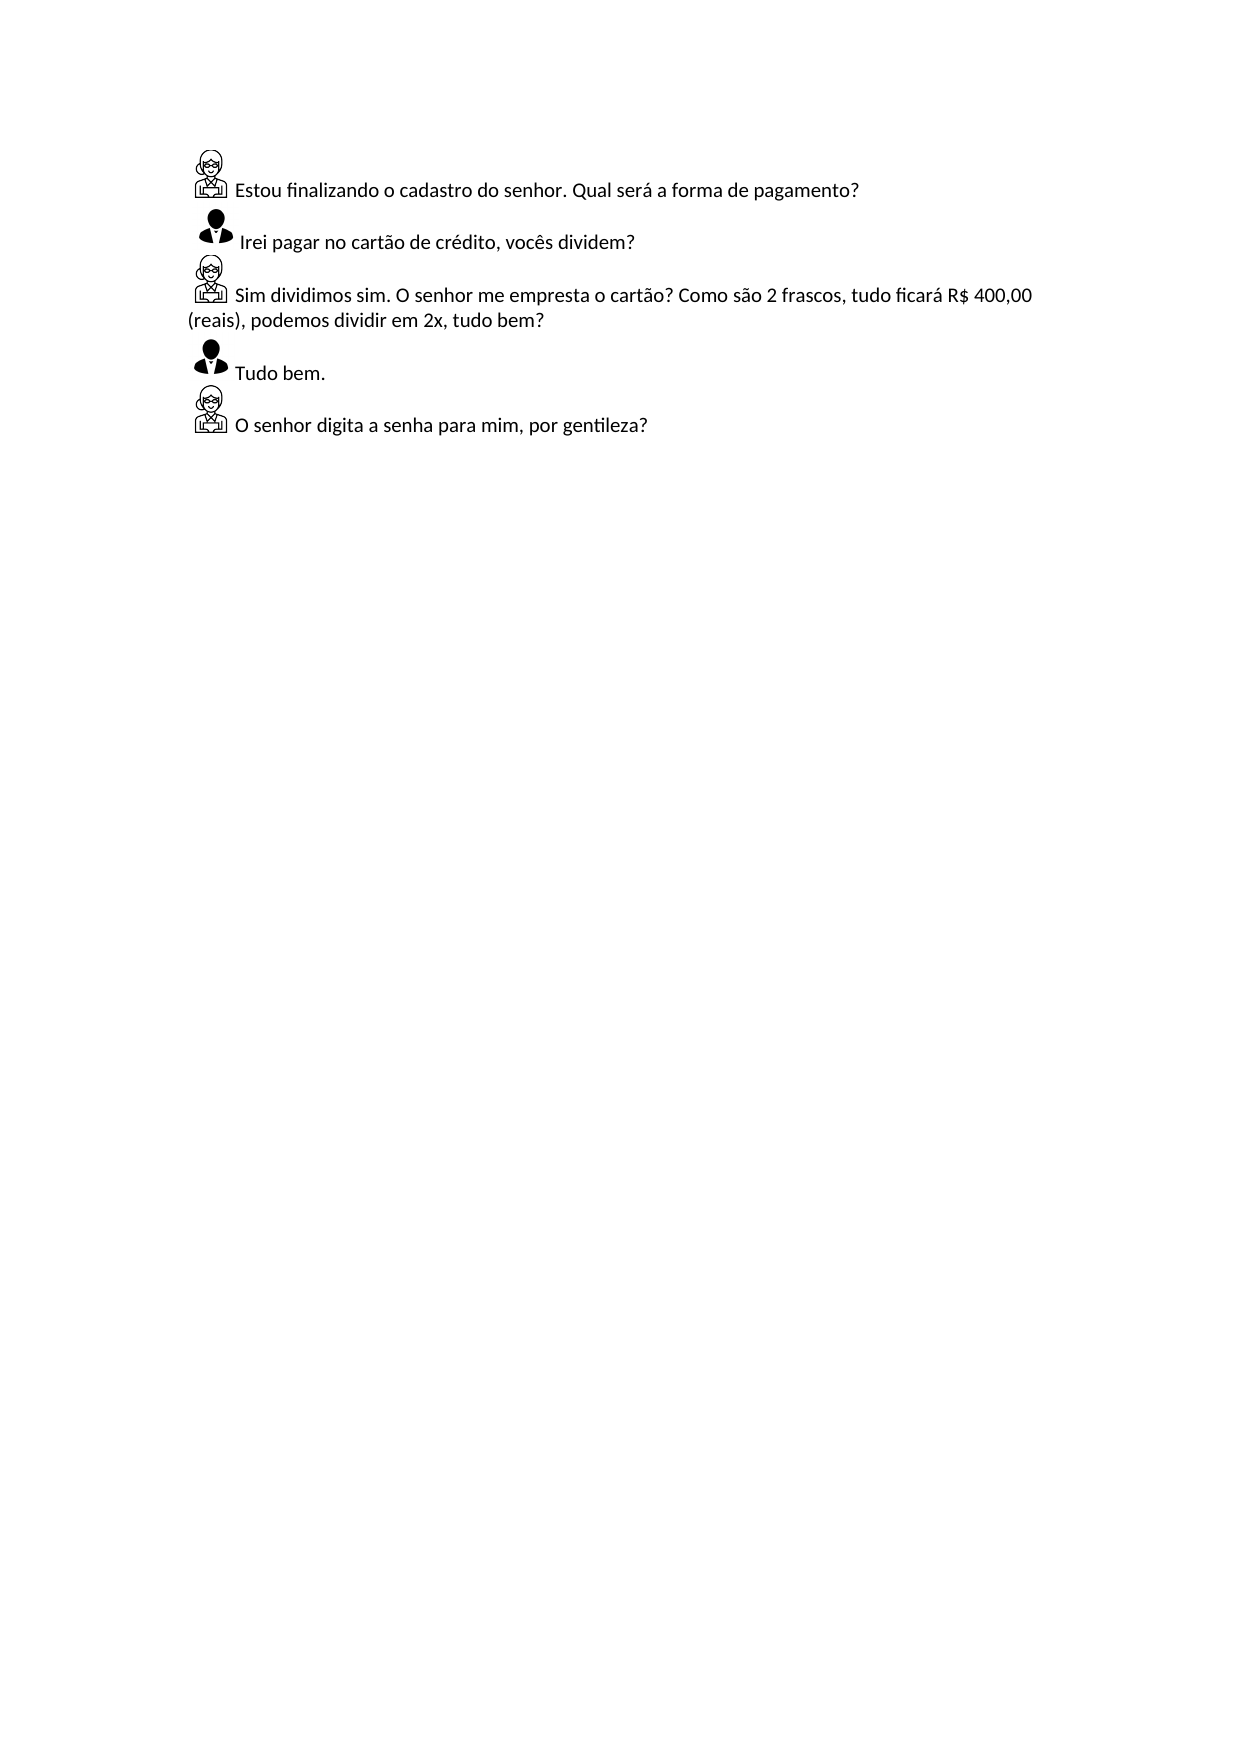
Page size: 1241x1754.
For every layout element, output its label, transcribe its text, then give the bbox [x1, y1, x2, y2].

picture [187, 385, 235, 433]
picture [192, 202, 240, 250]
text Irei pagar no cartão de crédito, vocês dividem? [187, 202, 1053, 255]
picture [187, 150, 235, 198]
picture [187, 255, 235, 303]
picture [187, 332, 235, 381]
text O senhor digita a senha para mim, por gentileza? [187, 385, 1053, 438]
text Tudo bem. [187, 333, 1053, 385]
text Estou finalizando o cadastro do senhor. Qual será a forma de pagamento? [187, 150, 1053, 202]
text Sim dividimos sim. O senhor me empresta o cartão? Como são 2 frascos, tudo ficará R$ 400,00 (reais), podemos dividir em 2x, tudo bem? [187, 255, 1053, 333]
